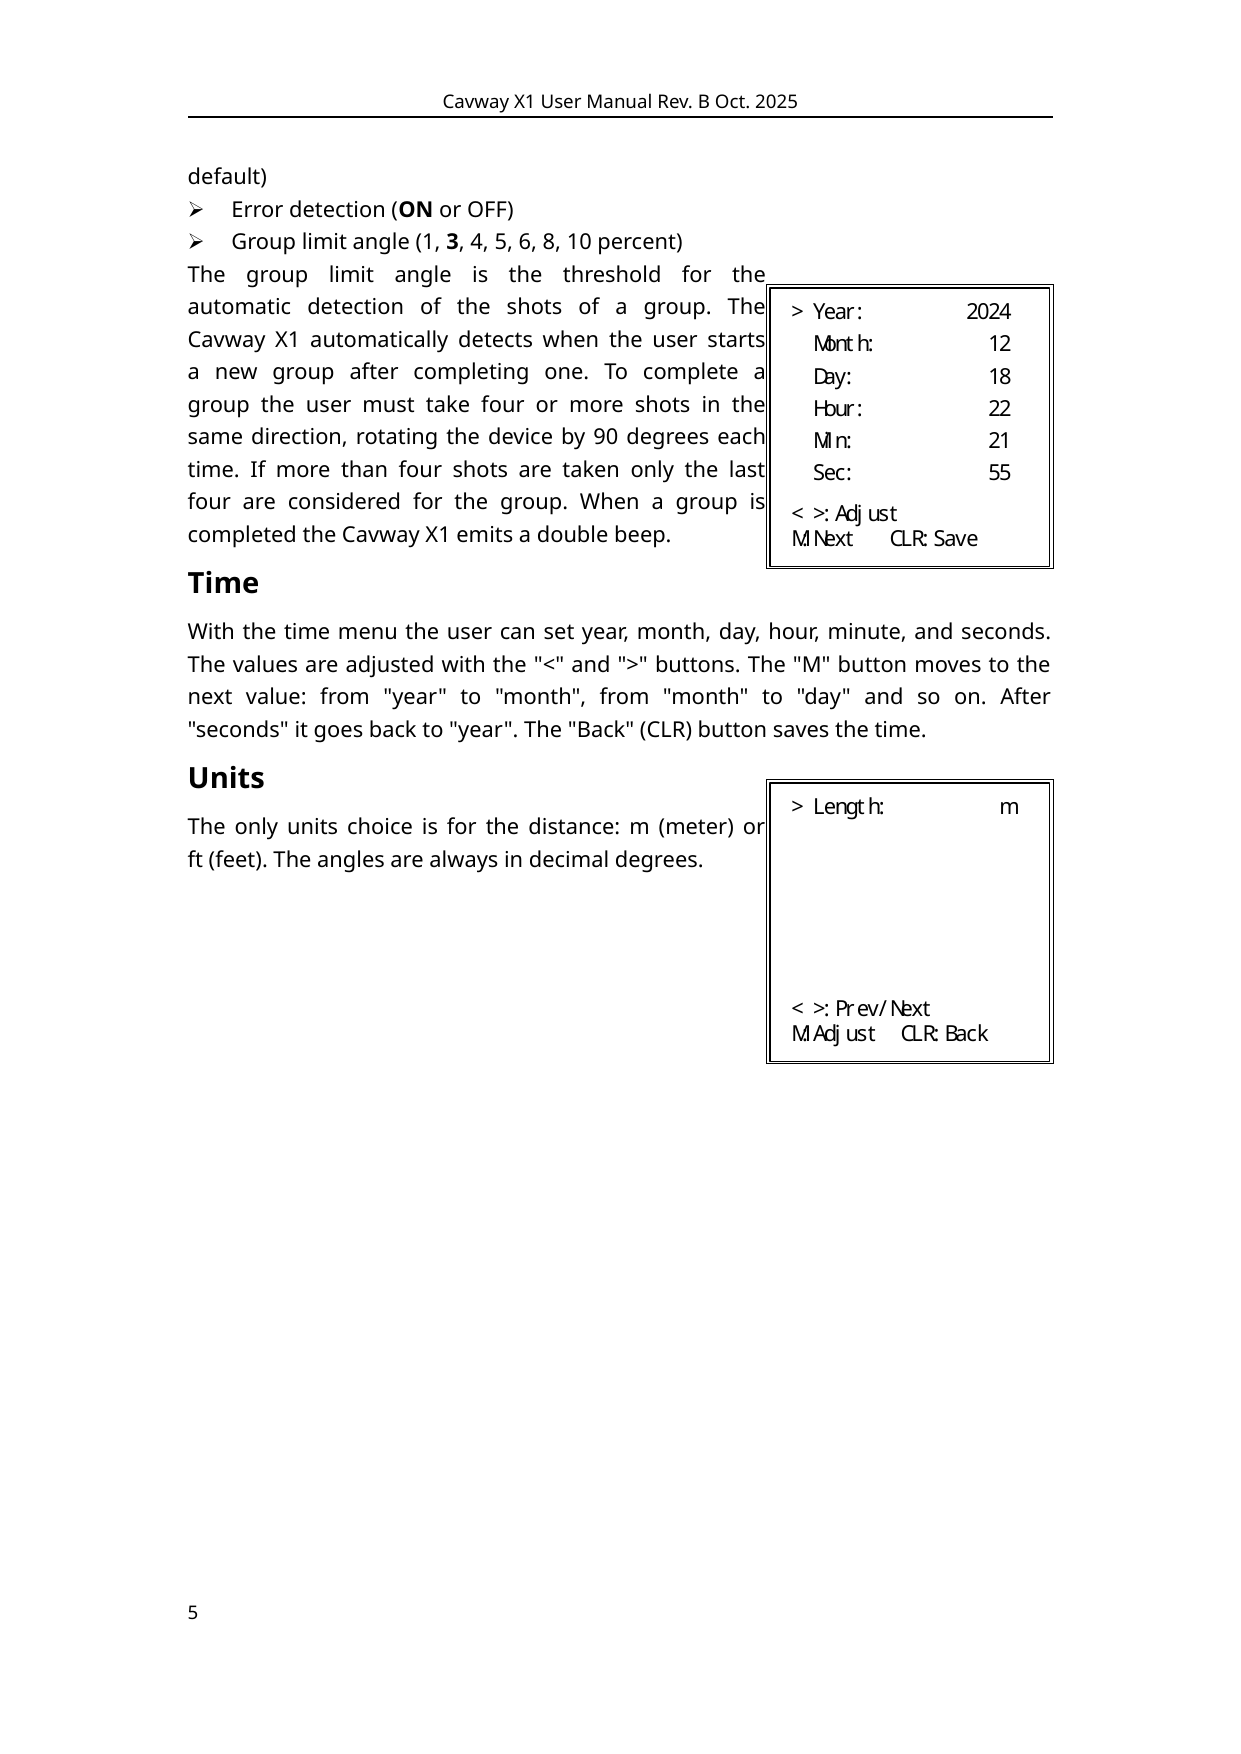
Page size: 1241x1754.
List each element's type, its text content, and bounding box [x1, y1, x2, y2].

list Group limit angle (1, 3, 4, 5, 6, 8, 10 percent) [187, 225, 1053, 257]
text Units [187, 745, 1053, 810]
text The only units choice is for the distance: m (meter) or ft (feet). The angles are always in decimal degrees. [187, 810, 766, 875]
text Time [187, 550, 1053, 615]
list Error detection (ON or OFF) [187, 192, 1053, 225]
text The calibration options are (bold values are the default) [187, 160, 1053, 192]
text With the time menu the user can set year, month, day, hour, minute, and seconds. The values are adjusted with the "<" and ">" buttons. The "M" button moves to the next value: from "year" to "month", from "month" to "day" and so on. After "seconds" it goes back to "year". The "Back" (CLR) button saves the time. [187, 615, 1053, 745]
